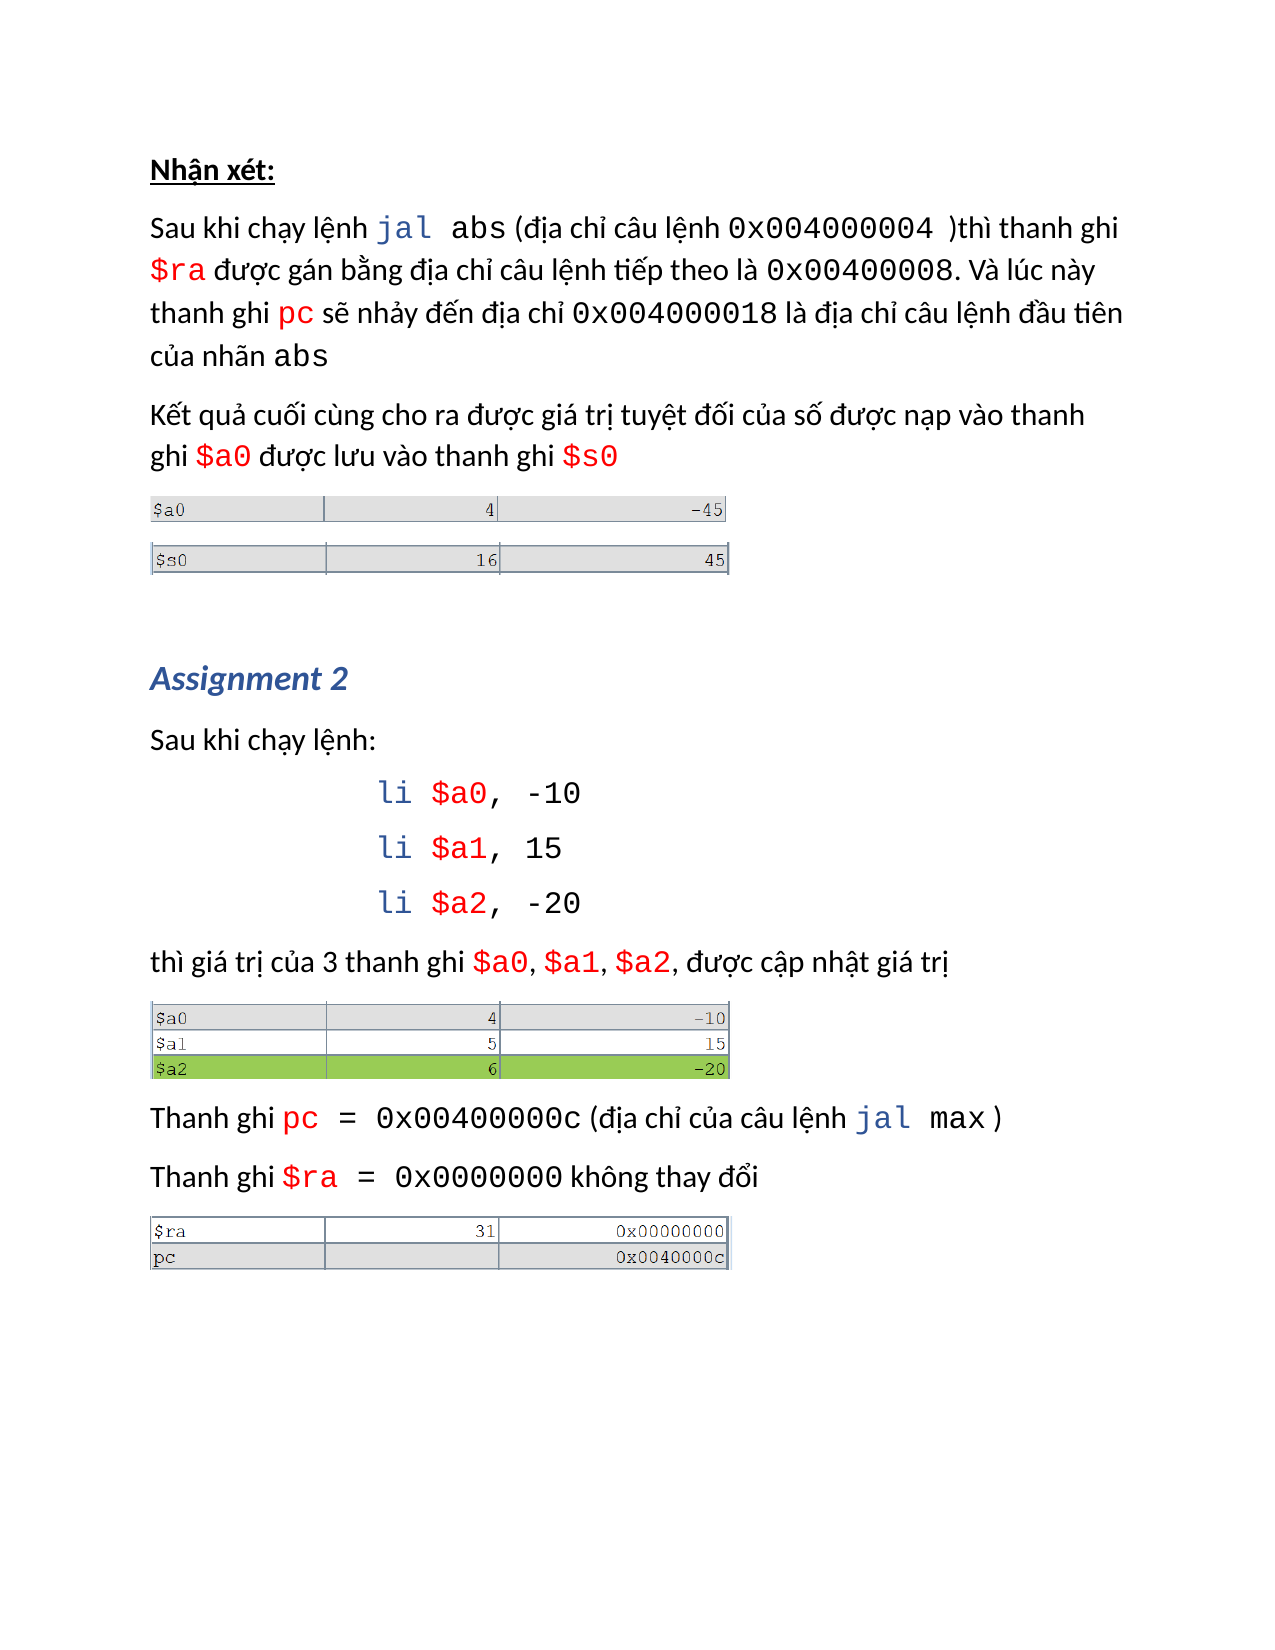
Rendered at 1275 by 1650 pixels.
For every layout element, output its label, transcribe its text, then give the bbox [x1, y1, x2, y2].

text li $a0, -10 [375, 777, 1125, 813]
text thì giá trị của 3 thanh ghi $a0, $a1, $a2, được cập nhật giá trị [150, 942, 1125, 982]
picture [150, 1216, 733, 1270]
text Assignment 2 [150, 656, 1125, 699]
text Thanh ghi $ra = 0x0000000 không thay đổi [150, 1157, 1125, 1197]
text Sau khi chạy lệnh jal abs (địa chỉ câu lệnh 0x004000004 )thì thanh ghi $ra được gán bằng địa chỉ câu lệnh tiếp theo là 0x00400008. Và lúc này thanh ghi pc sẽ nhảy đến địa chỉ 0x004000018 là địa chỉ câu lệnh đầu tiên của nhãn abs [150, 208, 1125, 376]
text Kết quả cuối cùng cho ra được giá trị tuyệt đối của số được nạp vào thanh ghi $a0 được lưu vào thanh ghi $s0 [150, 395, 1125, 476]
picture [150, 496, 726, 522]
text Nhận xét: [150, 150, 1125, 188]
text Thanh ghi pc = 0x00400000c (địa chỉ của câu lệnh jal max ) [150, 1098, 1125, 1138]
text Sau khi chạy lệnh: [150, 720, 1125, 758]
text li $a1, 15 [375, 832, 1125, 868]
text li $a2, -20 [375, 887, 1125, 923]
picture [150, 542, 730, 575]
picture [150, 1001, 732, 1079]
